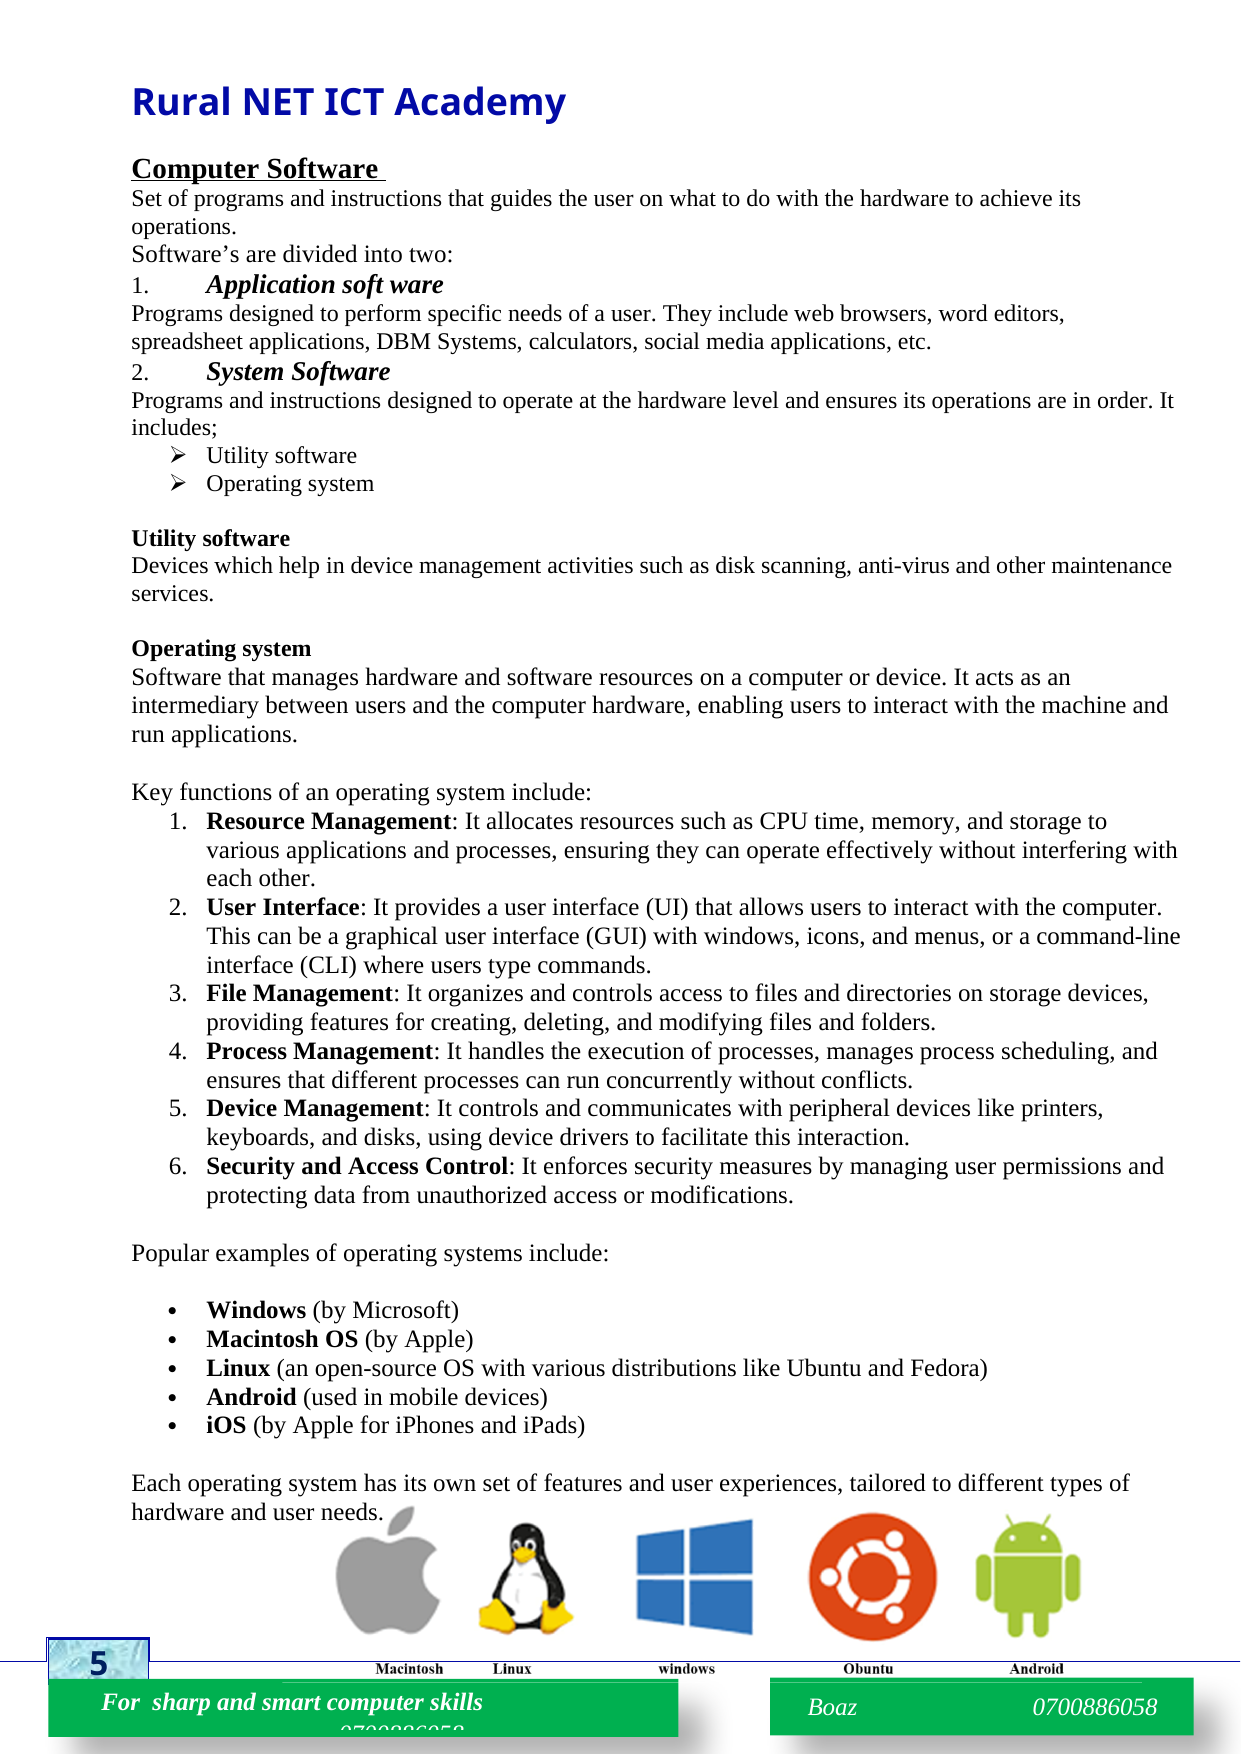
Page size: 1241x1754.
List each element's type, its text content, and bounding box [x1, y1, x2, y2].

list Device Management: It controls and communicates with peripheral devices like printers, keyboards, and disks, using device drivers to facilitate this interaction. [169, 1093, 1181, 1151]
text Each operating system has its own set of features and user experiences, tailored to different types of hardware and user needs. [131, 1468, 1181, 1526]
list Linux (an open-source OS with various distributions like Ubuntu and Fedora) [169, 1353, 1181, 1382]
picture [49, 1640, 148, 1678]
list User Interface: It provides a user interface (UI) that allows users to interact with the computer. This can be a graphical user interface (GUI) with windows, icons, and menus, or a command-line interface (CLI) where users type commands. [169, 892, 1181, 978]
text Set of programs and instructions that guides the user on what to do with the hardware to achieve its operations. [131, 184, 1181, 239]
text Devices which help in device management activities such as disk scanning, anti-virus and other maintenance services. [131, 551, 1181, 607]
list Process Management: It handles the execution of processes, manages process scheduling, and ensures that different processes can run concurrently without conflicts. [169, 1036, 1181, 1093]
text Operating system [131, 634, 1181, 662]
list Macintosh OS (by Apple) [169, 1324, 1181, 1353]
text Key functions of an operating system include: [131, 777, 1181, 806]
text Popular examples of operating systems include: [131, 1238, 1181, 1266]
list iOS (by Apple for iPhones and iPads) [169, 1411, 1181, 1439]
list Android (used in mobile devices) [169, 1382, 1181, 1411]
list System Software [131, 354, 1181, 386]
picture [282, 1503, 1142, 1691]
list Application soft ware [131, 268, 1181, 299]
text Utility software [131, 524, 1181, 551]
list Resource Management: It allocates resources such as CPU time, memory, and storage to various applications and processes, ensuring they can operate effectively without interfering with each other. [169, 806, 1181, 892]
text Programs designed to perform specific needs of a user. They include web browsers, word editors, spreadsheet applications, DBM Systems, calculators, social media applications, etc. [131, 299, 1181, 354]
list Operating system [169, 468, 1181, 496]
text Programs and instructions designed to operate at the hardware level and ensures its operations are in order. It includes; [131, 386, 1181, 441]
text Software that manages hardware and software resources on a computer or device. It acts as an intermediary between users and the computer hardware, enabling users to interact with the machine and run applications. [131, 662, 1181, 748]
list Security and Access Control: It enforces security measures by managing user permissions and protecting data from unauthorized access or modifications. [169, 1151, 1181, 1208]
list File Management: It organizes and controls access to files and directories on storage devices, providing features for creating, deleting, and modifying files and folders. [169, 978, 1181, 1036]
text Computer Software [131, 151, 1181, 184]
list Windows (by Microsoft) [169, 1296, 1181, 1324]
list Utility software [169, 441, 1181, 468]
text Software’s are divided into two: [131, 239, 1181, 268]
